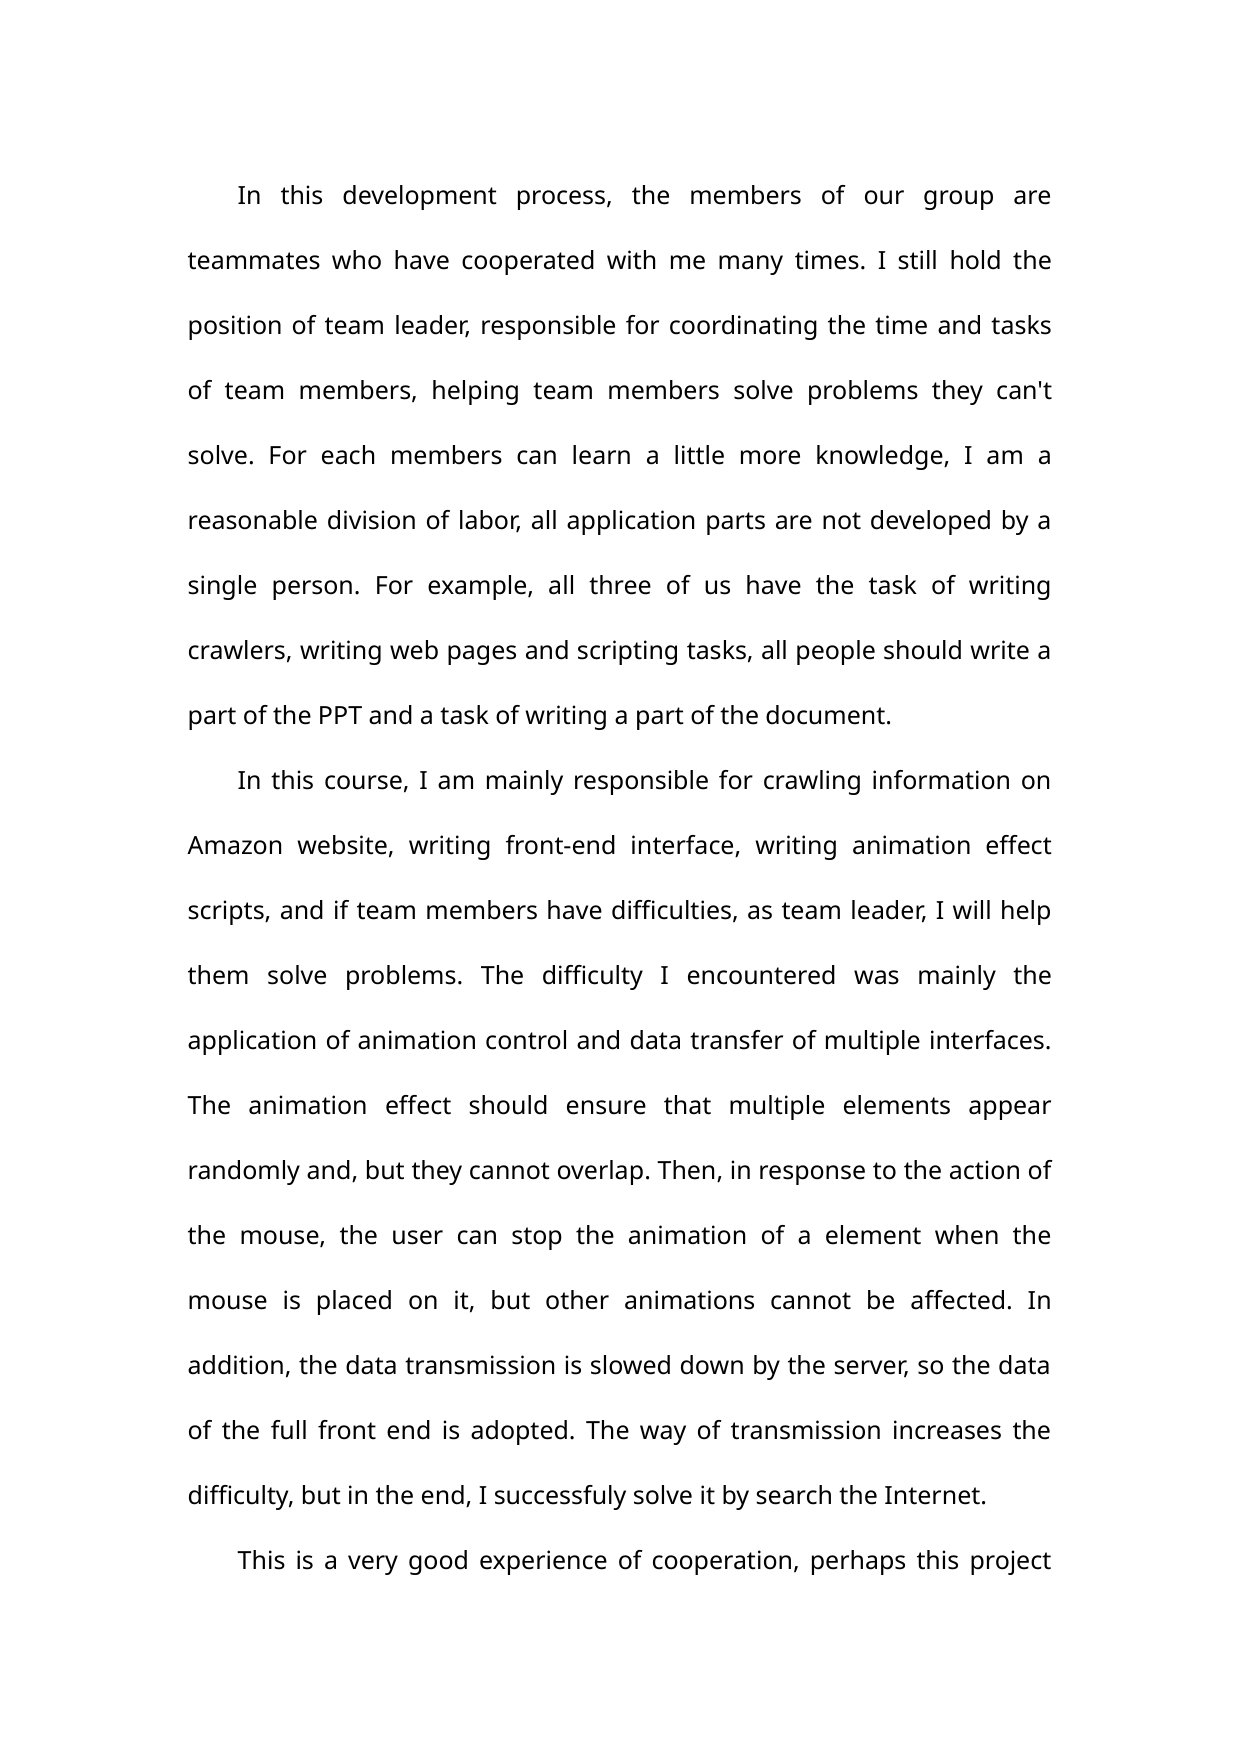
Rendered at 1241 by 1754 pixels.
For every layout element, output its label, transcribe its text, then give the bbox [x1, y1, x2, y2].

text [187, 1527, 1053, 1592]
text In this development process, the members of our group are teammates who have cooperated with me many times. I still hold the position of team leader, responsible for coordinating the time and tasks of team members, helping team members solve problems they can't solve. For each members can learn a little more knowledge, I am a reasonable division of labor, all application parts are not developed by a single person. For example, all three of us have the task of writing crawlers, writing web pages and scripting tasks, all people should write a part of the PPT and a task of writing a part of the document. [187, 162, 1053, 747]
text In this course, I am mainly responsible for crawling information on Amazon website, writing front-end interface, writing animation effect scripts, and if team members have difficulties, as team leader, I will help them solve problems. The difficulty I encountered was mainly the application of animation control and data transfer of multiple interfaces. The animation effect should ensure that multiple elements appear randomly and, but they cannot overlap. Then, in response to the action of the mouse, the user can stop the animation of a element when the mouse is placed on it, but other animations cannot be affected. In addition, the data transmission is slowed down by the server, so the data of the full front end is adopted. The way of transmission increases the difficulty, but in the end, I successfuly solve it by search the Internet. [187, 747, 1053, 1527]
